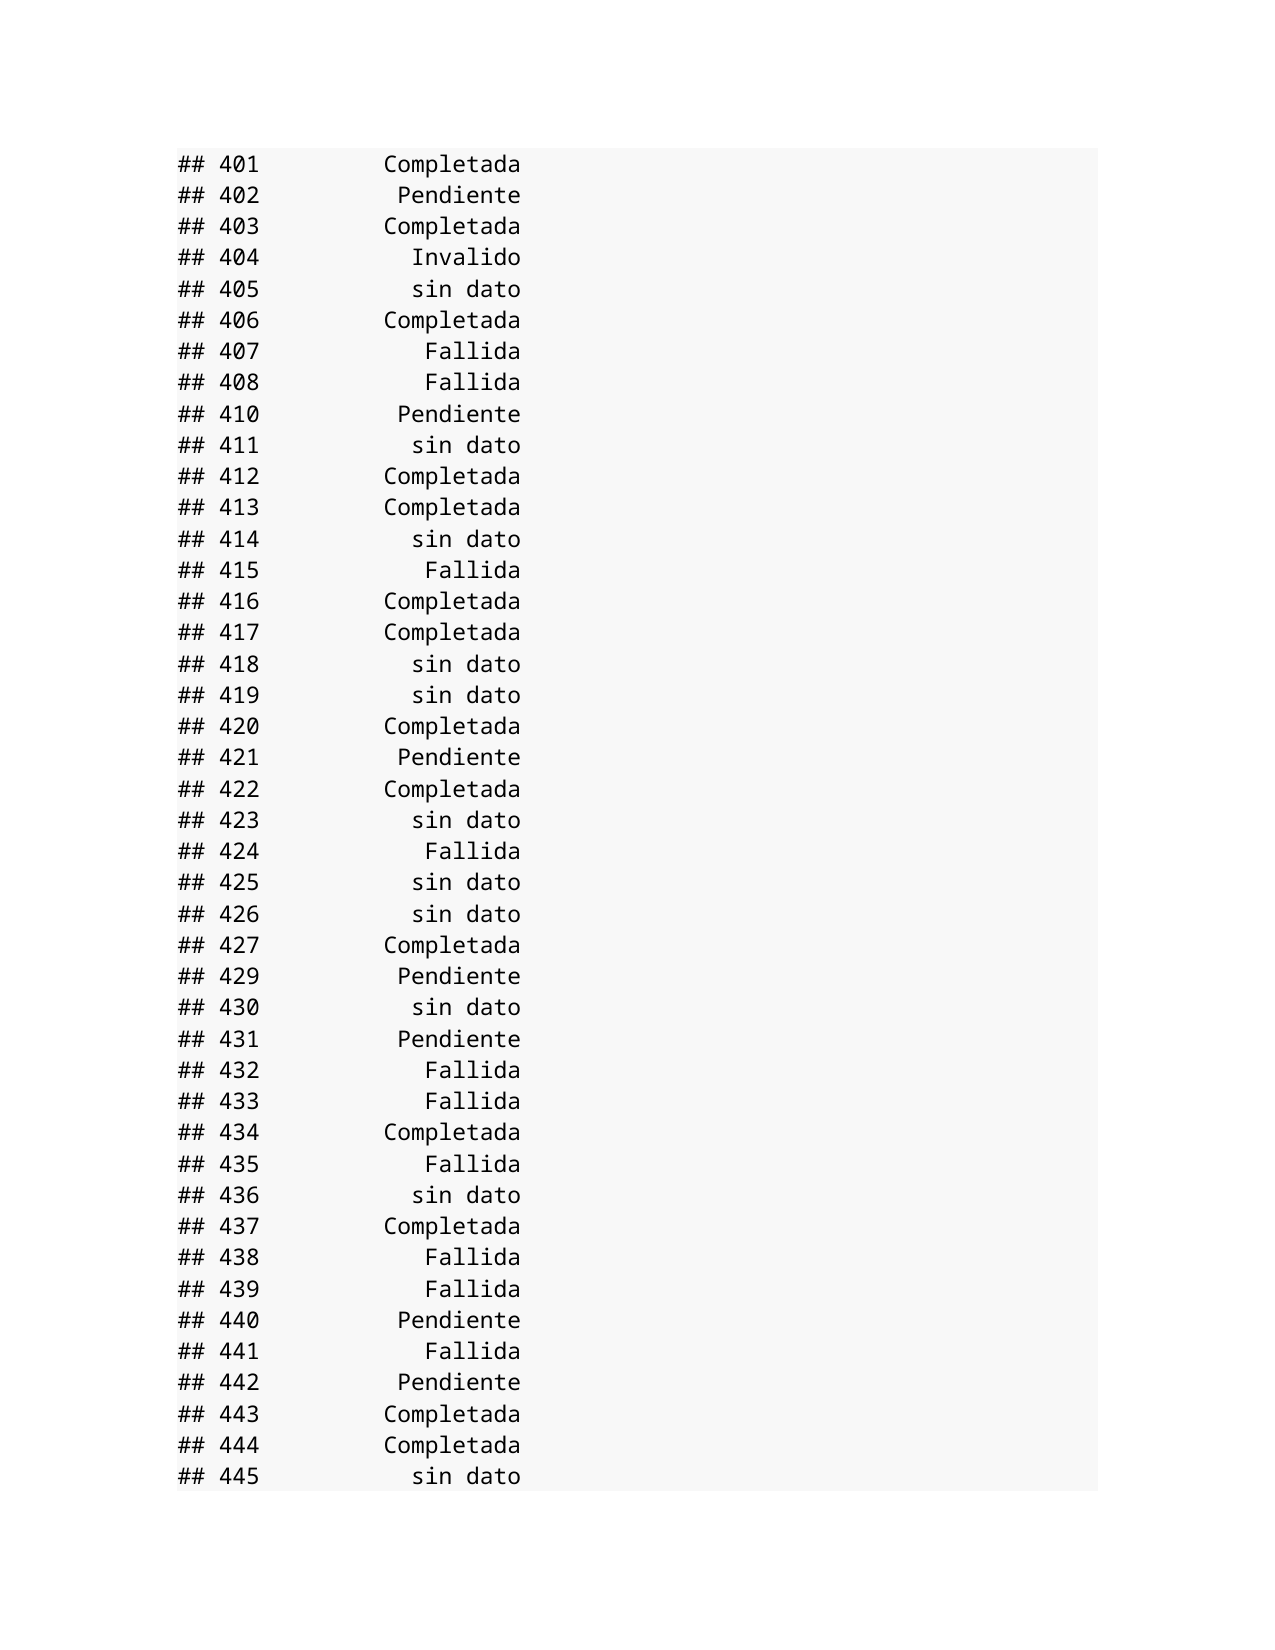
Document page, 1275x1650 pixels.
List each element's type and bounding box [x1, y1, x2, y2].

text [177, 148, 1098, 1491]
